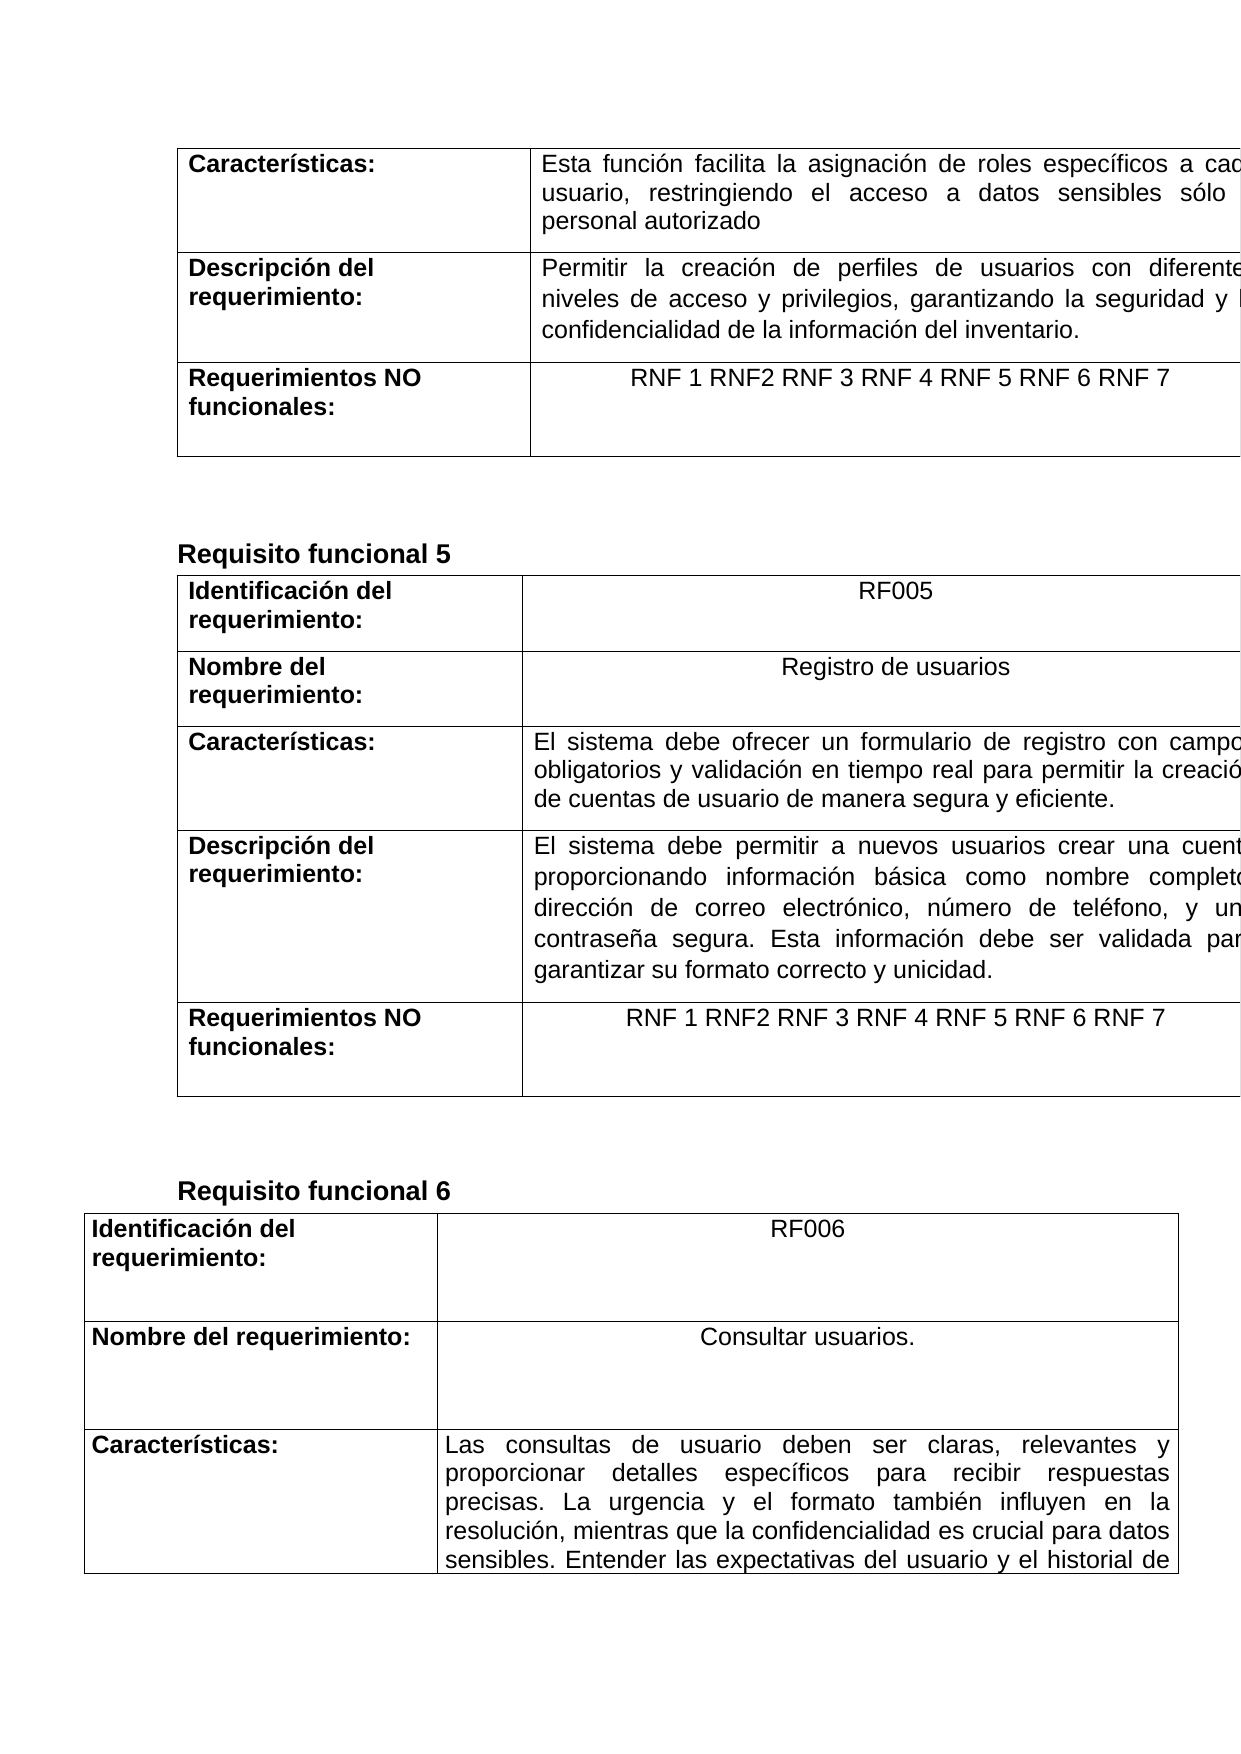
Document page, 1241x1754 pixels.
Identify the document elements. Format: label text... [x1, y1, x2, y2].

text Requisito funcional 5 [177, 538, 1180, 569]
text Requisito funcional 6 [177, 1175, 1180, 1207]
